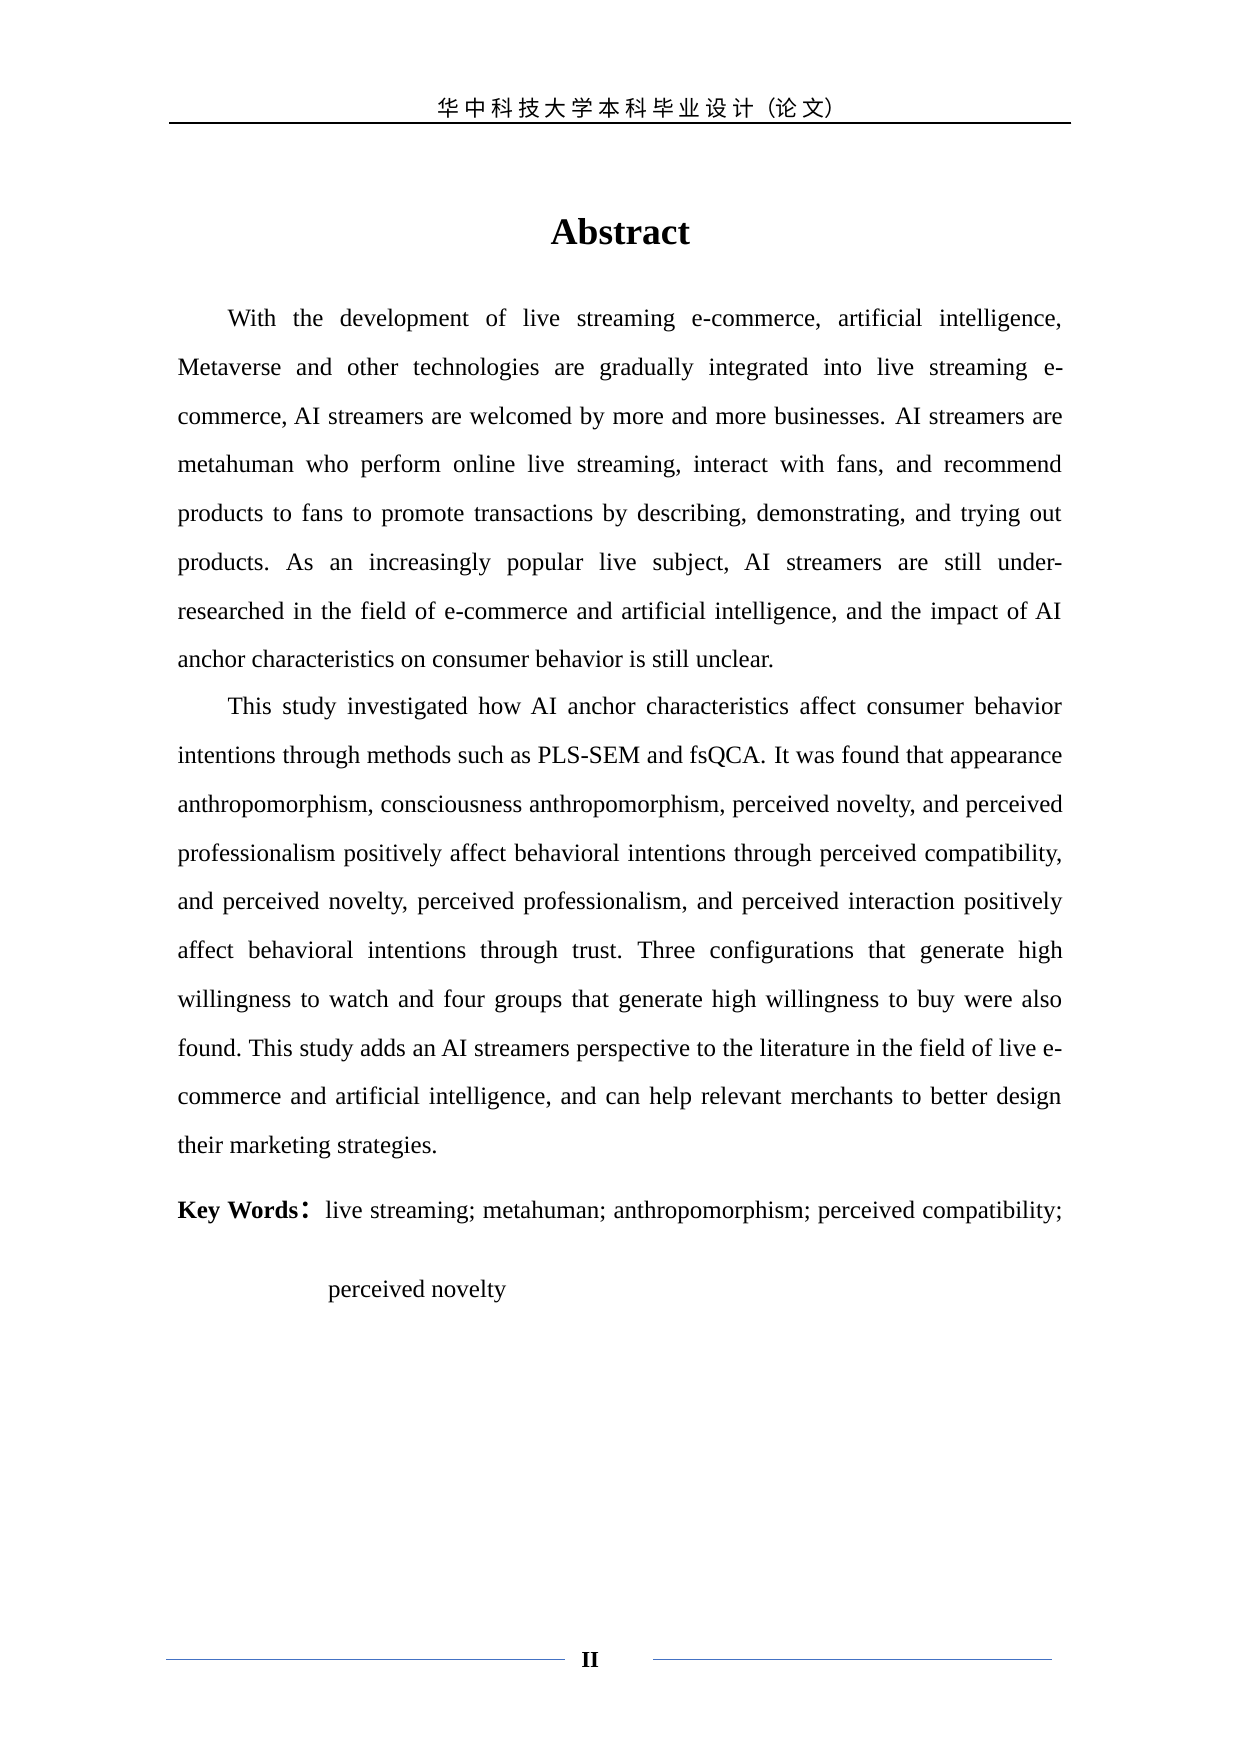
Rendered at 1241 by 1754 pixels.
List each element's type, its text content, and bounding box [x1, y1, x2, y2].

text Key Words：live streaming; metahuman; anthropomorphism; perceived compatibility; perceived novelty [177, 1175, 1063, 1305]
text With the development of live streaming e-commerce, artificial intelligence, Metaverse and other technologies are gradually integrated into live streaming e-commerce, AI streamers are welcomed by more and more businesses. AI streamers are metahuman who perform online live streaming, interact with fans, and recommend products to fans to promote transactions by describing, demonstrating, and trying out products. As an increasingly popular live subject, AI streamers are still under-researched in the field of e-commerce and artificial intelligence, and the impact of AI anchor characteristics on consumer behavior is still unclear. [177, 301, 1063, 675]
text This study investigated how AI anchor characteristics affect consumer behavior intentions through methods such as PLS-SEM and fsQCA. It was found that appearance anthropomorphism, consciousness anthropomorphism, perceived novelty, and perceived professionalism positively affect behavioral intentions through perceived compatibility, and perceived novelty, perceived professionalism, and perceived interaction positively affect behavioral intentions through trust. Three configurations that generate high willingness to watch and four groups that generate high willingness to buy were also found. This study adds an AI streamers perspective to the literature in the field of live e-commerce and artificial intelligence, and can help relevant merchants to better design their marketing strategies. [177, 689, 1063, 1161]
subtitle Abstract [177, 198, 1063, 263]
